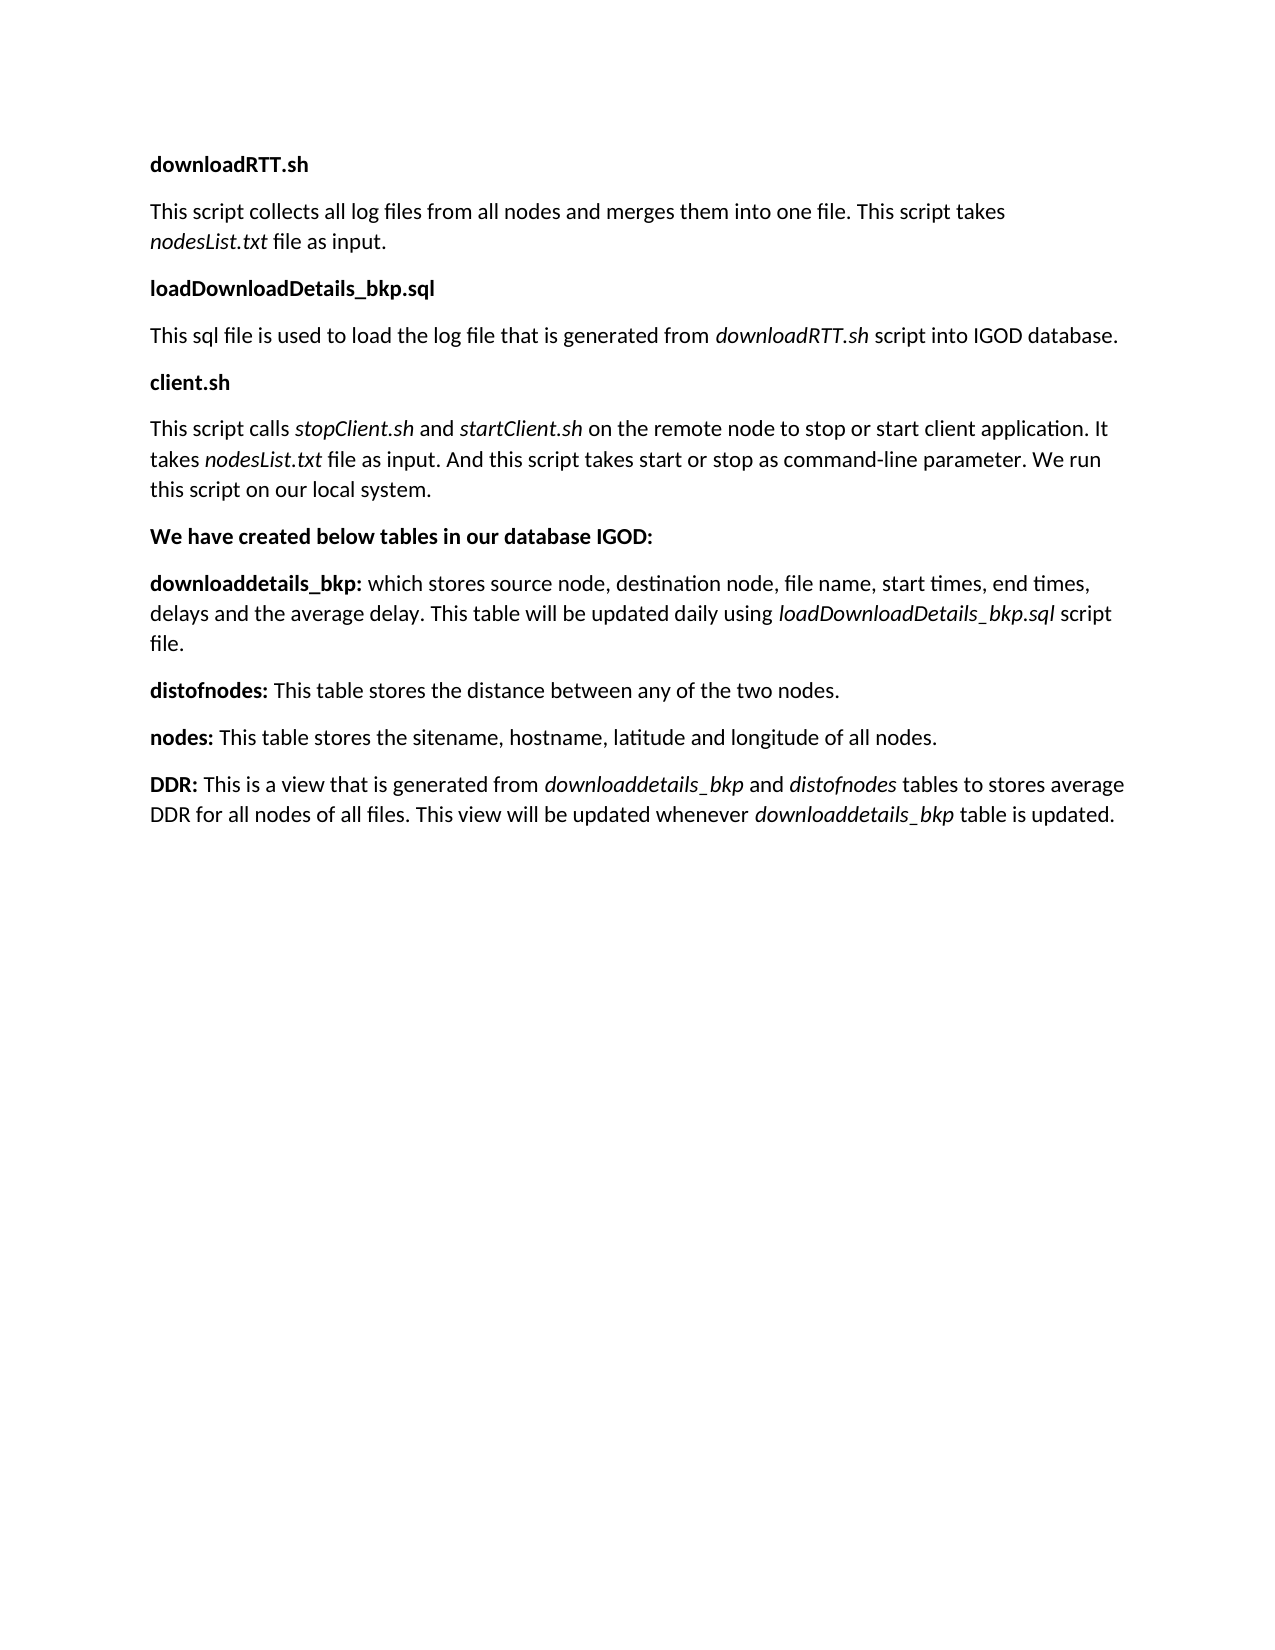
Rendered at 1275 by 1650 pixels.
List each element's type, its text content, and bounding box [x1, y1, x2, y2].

text We have created below tables in our database IGOD: [150, 522, 1125, 550]
text distofnodes: This table stores the distance between any of the two nodes. [150, 676, 1125, 704]
text This script calls stopClient.sh and startClient.sh on the remote node to stop or start client application. It takes nodesList.txt file as input. And this script takes start or stop as command-line parameter. We run this script on our local system. [150, 414, 1125, 503]
text DDR: This is a view that is generated from downloaddetails_bkp and distofnodes tables to stores average DDR for all nodes of all files. This view will be updated whenever downloaddetails_bkp table is updated. [150, 770, 1125, 828]
text downloadRTT.sh [150, 150, 1125, 178]
text nodes: This table stores the sitename, hostname, latitude and longitude of all nodes. [150, 723, 1125, 751]
text downloaddetails_bkp: which stores source node, destination node, file name, start times, end times, delays and the average delay. This table will be updated daily using loadDownloadDetails_bkp.sql script file. [150, 569, 1125, 657]
text This sql file is used to load the log file that is generated from downloadRTT.sh script into IGOD database. [150, 321, 1125, 349]
text loadDownloadDetails_bkp.sql [150, 274, 1125, 302]
text client.sh [150, 368, 1125, 396]
text This script collects all log files from all nodes and merges them into one file. This script takes nodesList.txt file as input. [150, 197, 1125, 255]
